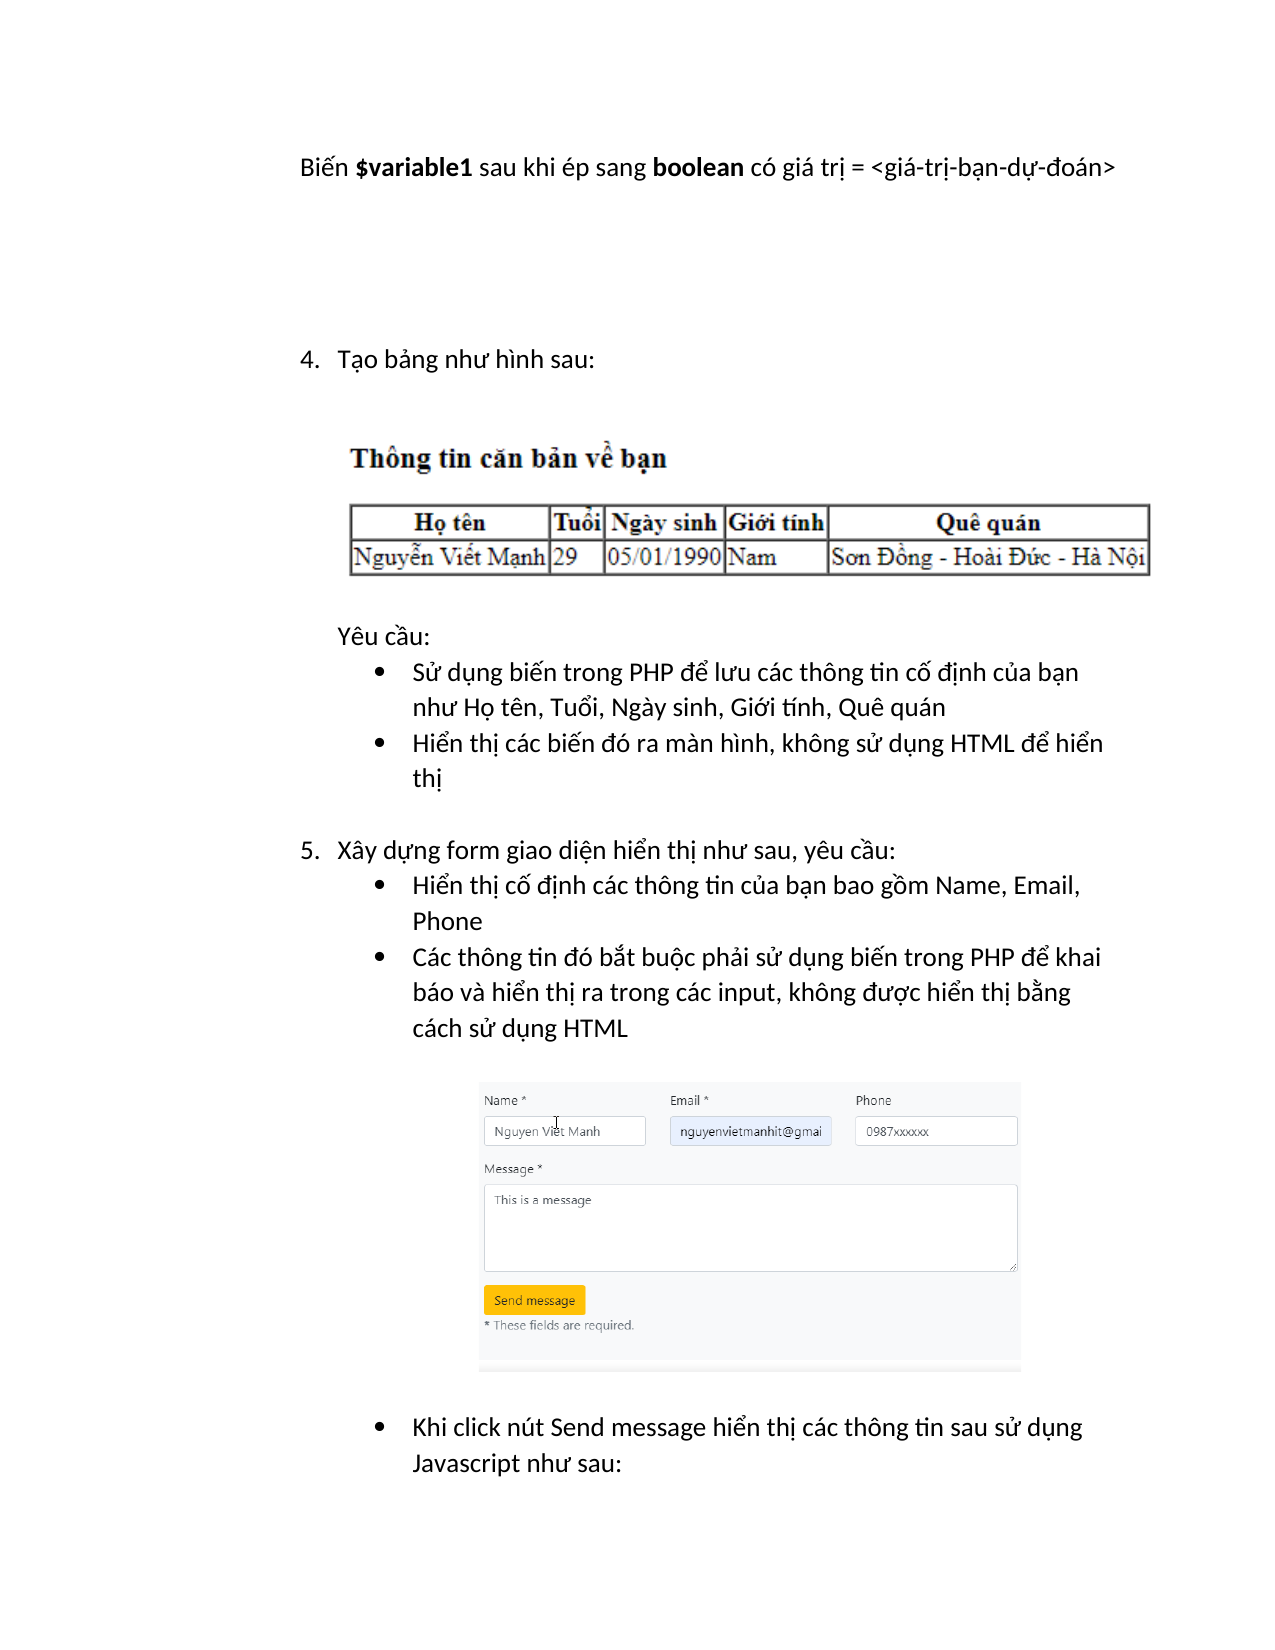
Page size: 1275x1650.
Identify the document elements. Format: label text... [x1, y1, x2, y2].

list Hiển thị các biến đó ra màn hình, không sử dụng HTML để hiển thị [375, 726, 1125, 794]
picture [478, 1082, 1022, 1373]
list Tạo bảng như hình sau: [300, 342, 1125, 376]
list Khi click nút Send message hiển thị các thông tin sau sử dụng Javascript như sau: [375, 1411, 1125, 1479]
text Biến $variable1 sau khi ép sang boolean có giá trị = <giá-trị-bạn-dự-đoán> [300, 150, 1125, 183]
list Sử dụng biến trong PHP để lưu các thông tin cố định của bạn như Họ tên, Tuổi, Ngày sinh, Giới tính, Quê quán [375, 655, 1125, 723]
picture [337, 413, 1174, 617]
list Xây dựng form giao diện hiển thị như sau, yêu cầu: [300, 833, 1125, 866]
list Hiển thị cố định các thông tin của bạn bao gồm Name, Email, Phone [375, 868, 1125, 937]
list Yêu cầu: [337, 619, 1125, 652]
list Các thông tin đó bắt buộc phải sử dụng biến trong PHP để khai báo và hiển thị ra trong các input, không được hiển thị bằng cách sử dụng HTML [375, 940, 1125, 1044]
